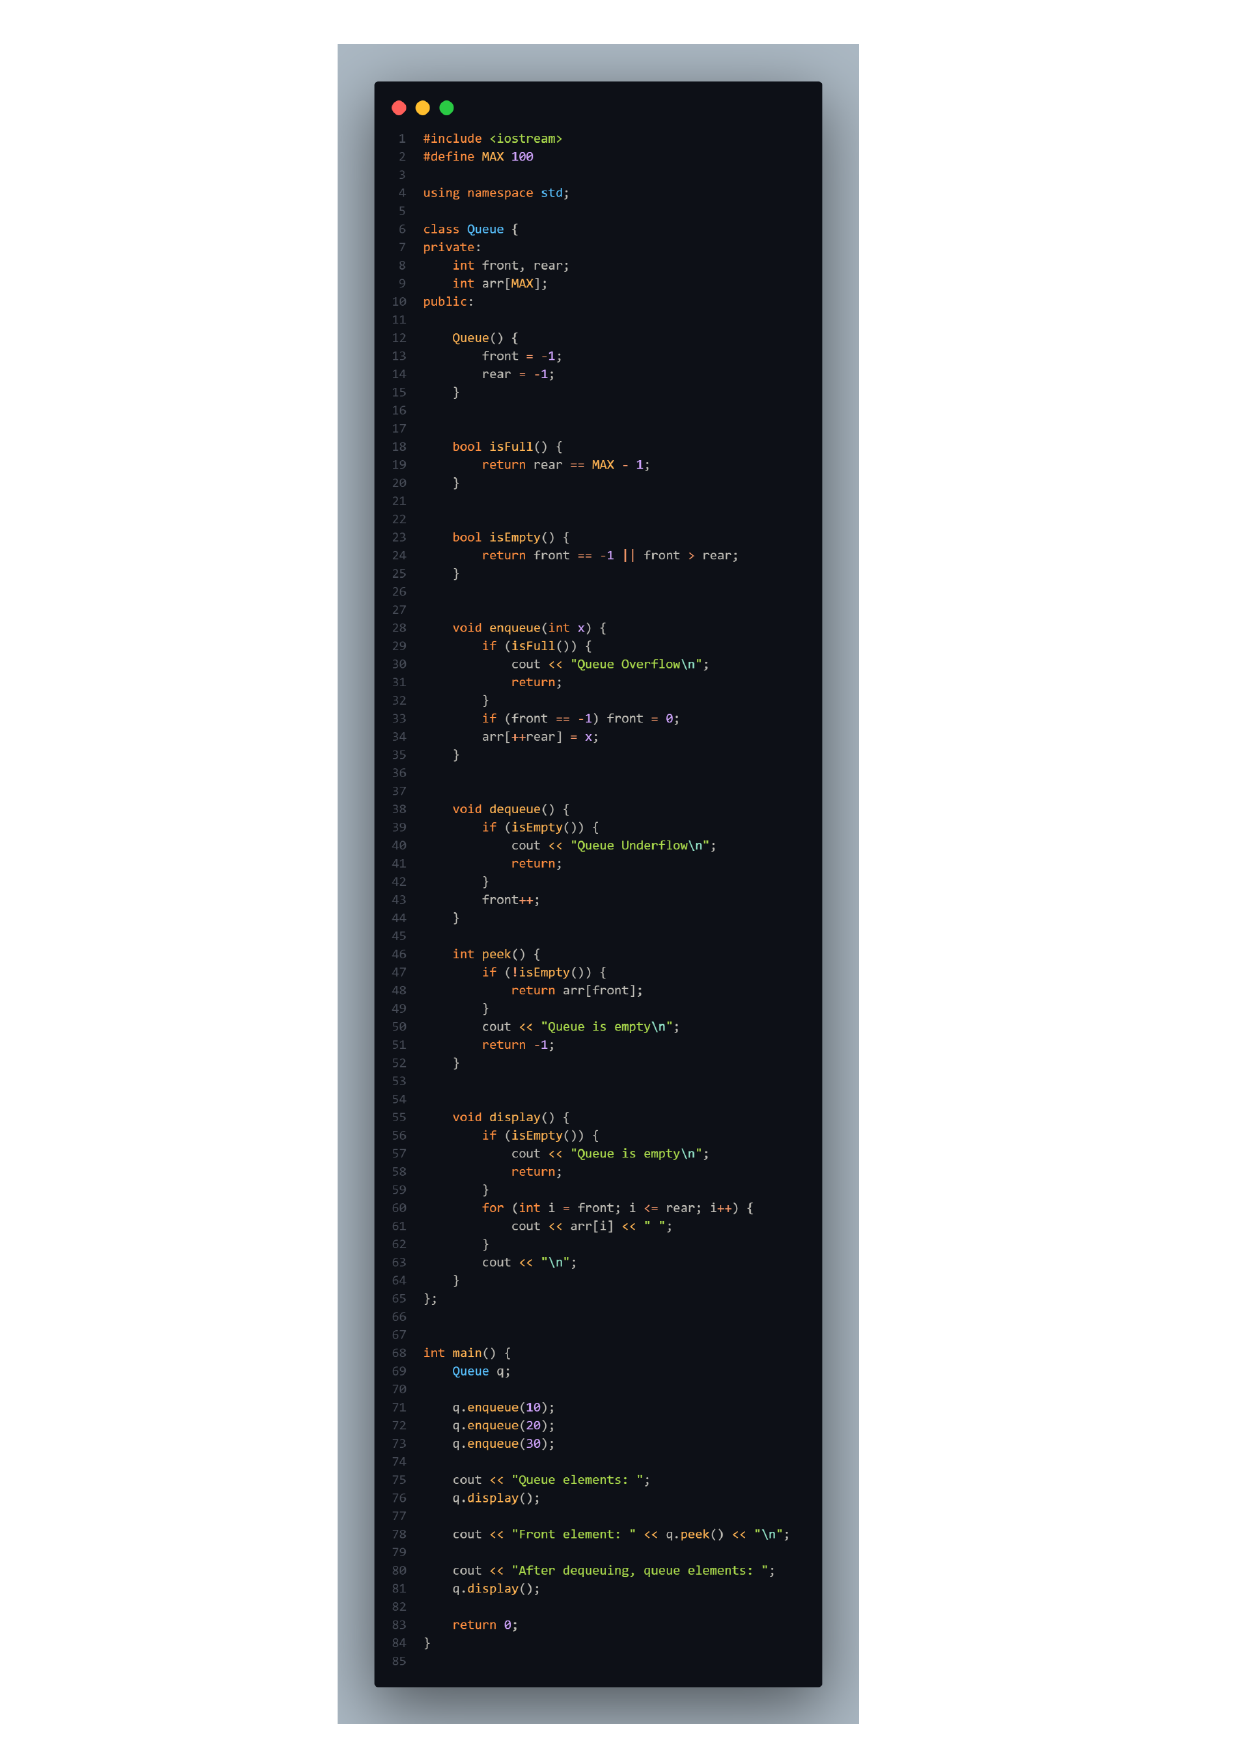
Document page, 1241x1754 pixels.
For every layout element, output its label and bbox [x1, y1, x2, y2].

picture [337, 44, 859, 1724]
